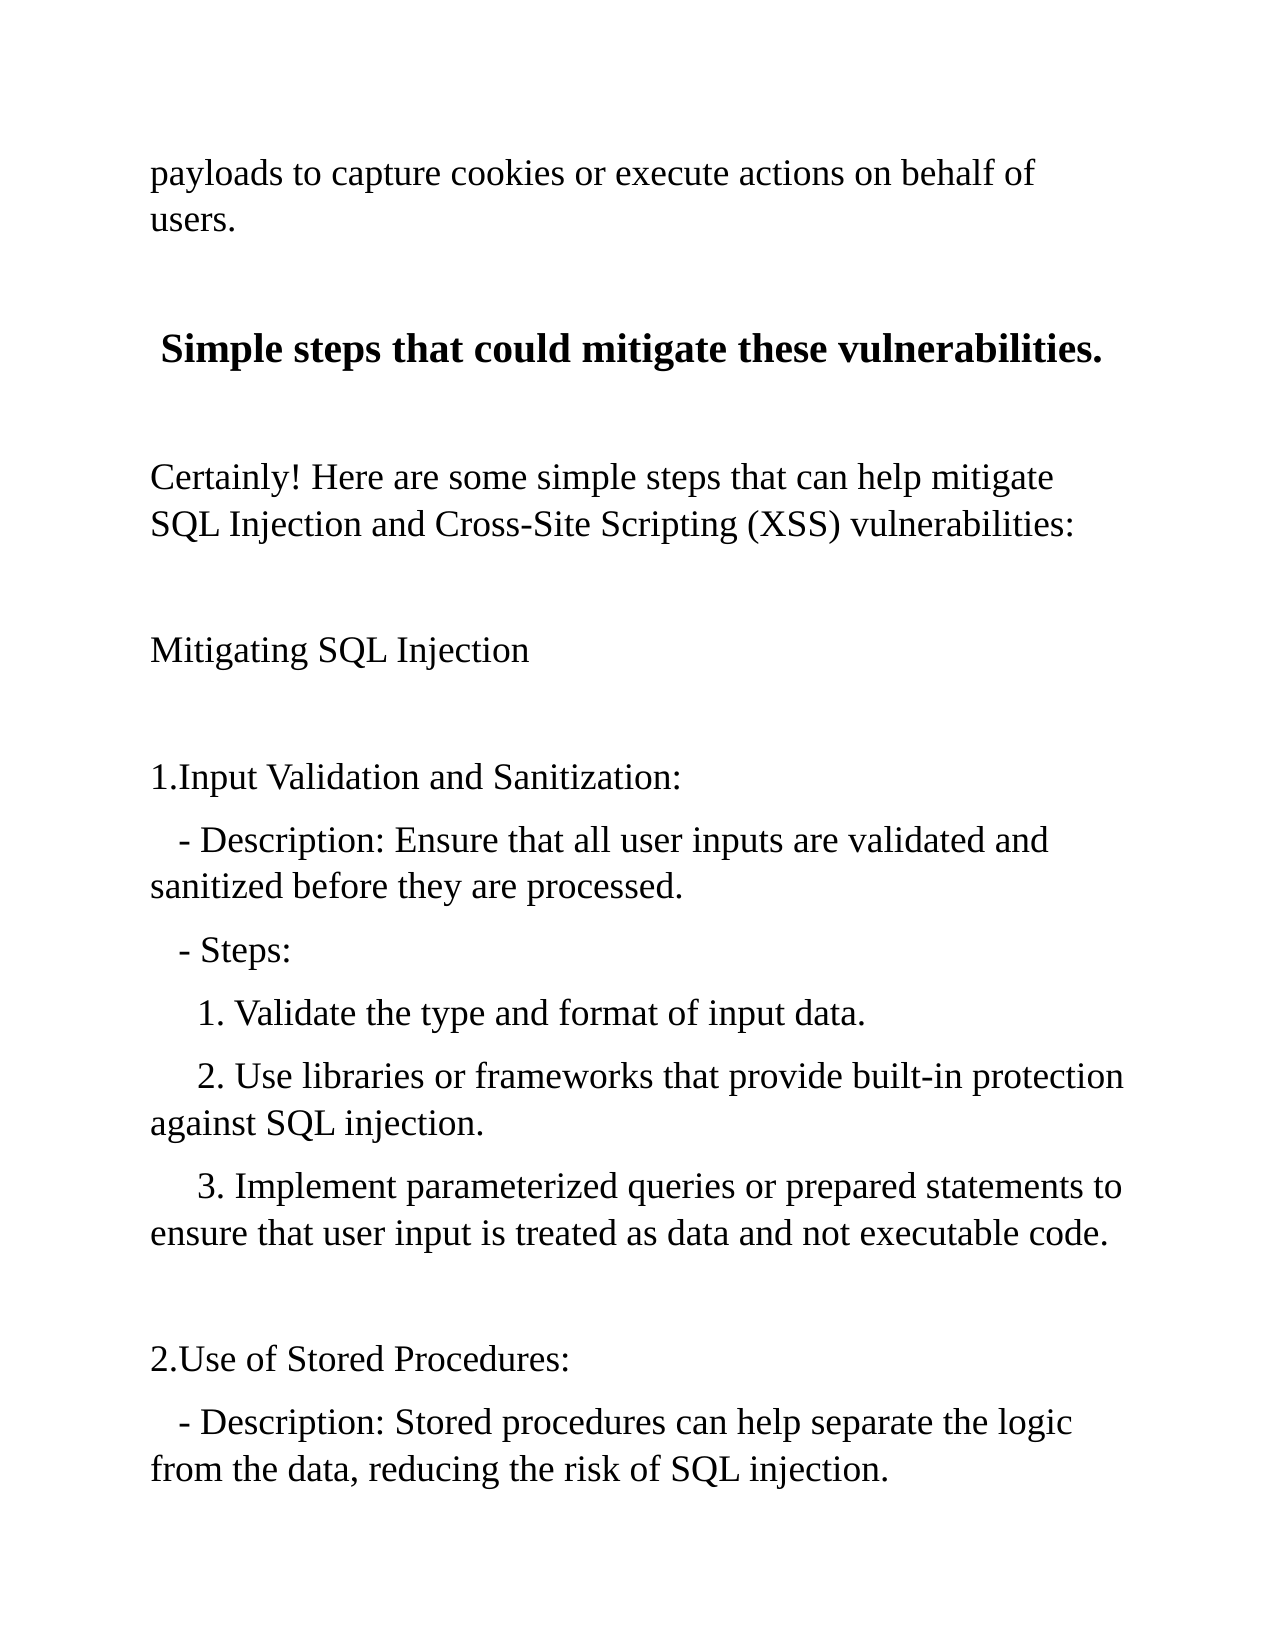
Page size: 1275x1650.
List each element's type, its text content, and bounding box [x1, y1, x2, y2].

text - Steps: [150, 927, 1125, 970]
text Simple steps that could mitigate these vulnerabilities. [150, 323, 1125, 371]
text 2.Use of Stored Procedures: [150, 1336, 1125, 1379]
text 2. Use libraries or frameworks that provide built-in protection against SQL injection. [150, 1053, 1125, 1143]
text - Description: Stored procedures can help separate the logic from the data, reducing the risk of SQL injection. [150, 1399, 1125, 1489]
text 3. Implement parameterized queries or prepared statements to ensure that user input is treated as data and not executable code. [150, 1163, 1125, 1253]
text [150, 150, 1125, 240]
text - Description: Ensure that all user inputs are validated and sanitized before they are processed. [150, 817, 1125, 907]
text Certainly! Here are some simple steps that can help mitigate SQL Injection and Cross-Site Scripting (XSS) vulnerabilities: [150, 454, 1125, 544]
text 1. Validate the type and format of input data. [150, 990, 1125, 1033]
text 1.Input Validation and Sanitization: [150, 754, 1125, 797]
text Mitigating SQL Injection [150, 628, 1125, 671]
